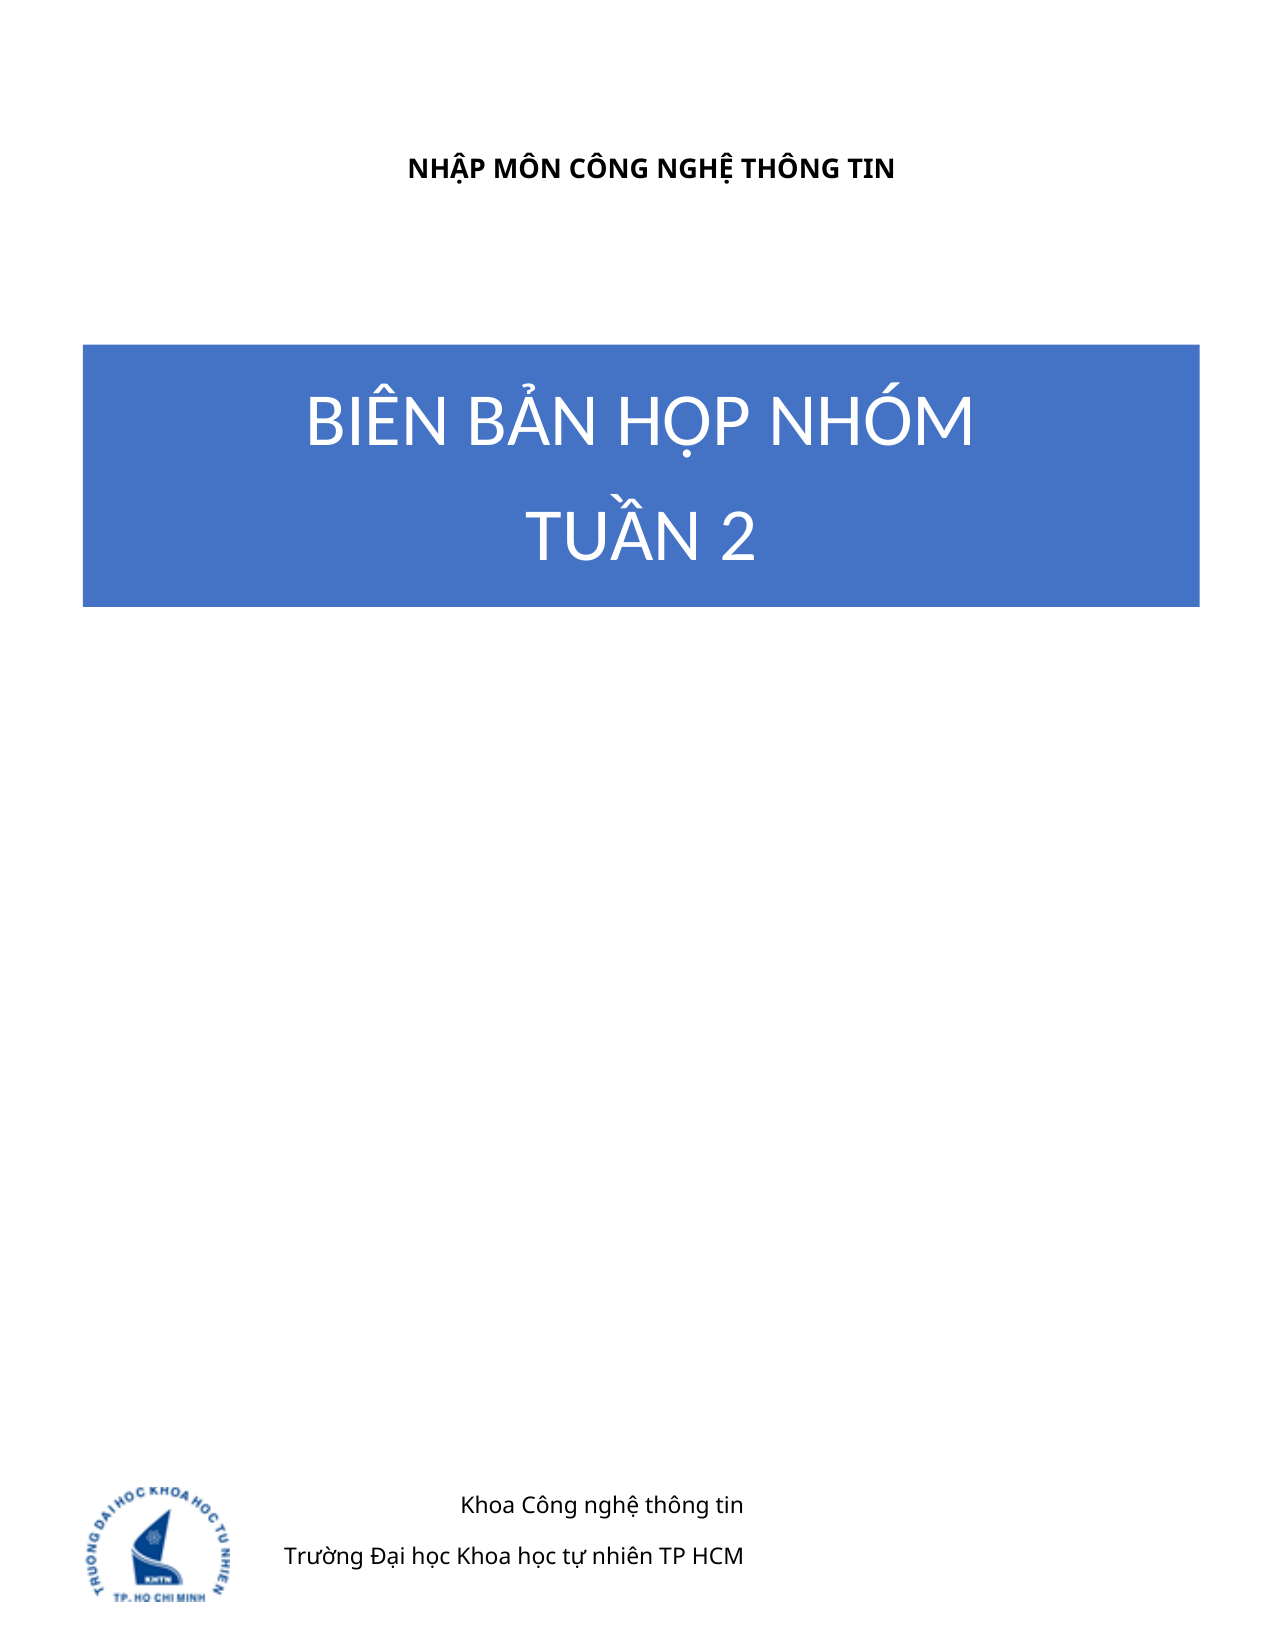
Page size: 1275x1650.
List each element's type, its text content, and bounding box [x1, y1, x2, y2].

text NHẬP MÔN CÔNG NGHỆ THÔNG TIN [150, 150, 1125, 187]
picture [84, 1487, 230, 1602]
